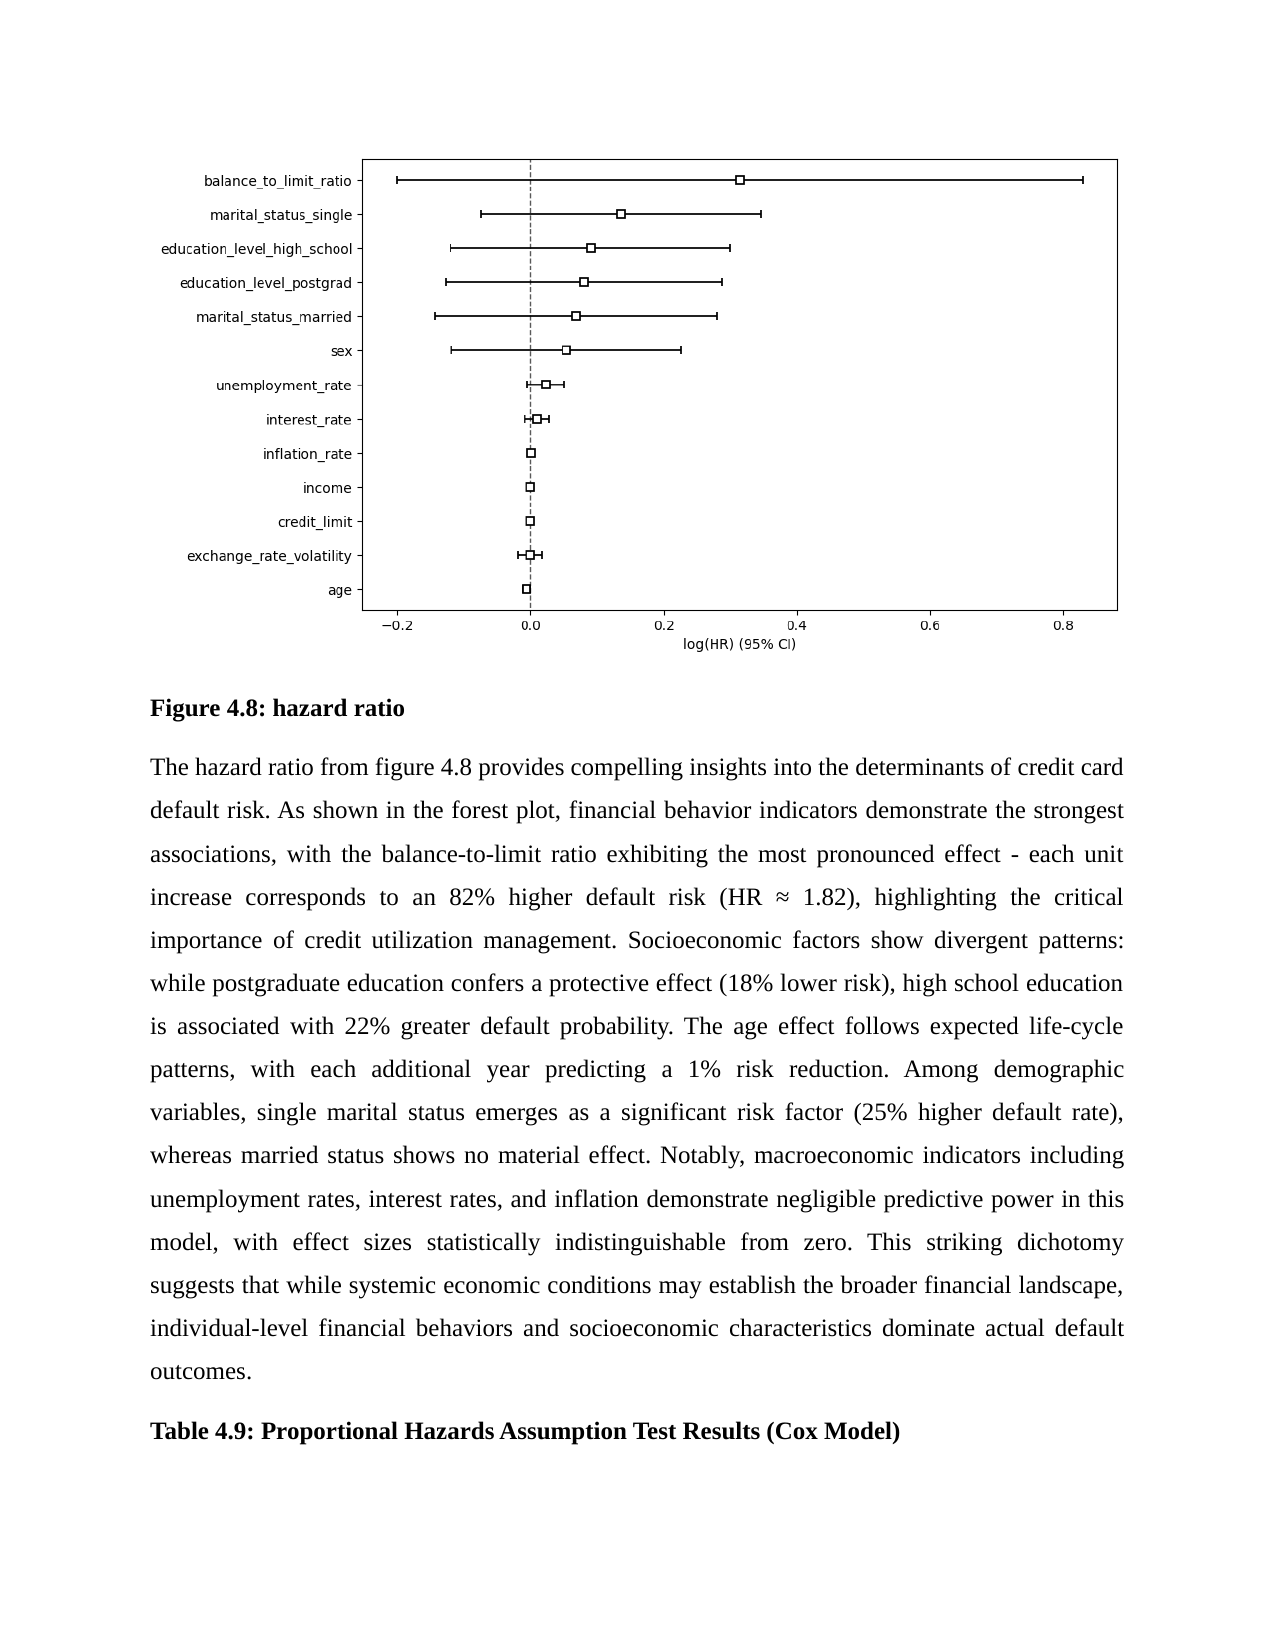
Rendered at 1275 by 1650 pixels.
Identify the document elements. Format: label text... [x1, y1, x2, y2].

text The hazard ratio from figure 4.8 provides compelling insights into the determinants of credit card default risk. As shown in the forest plot, financial behavior indicators demonstrate the strongest associations, with the balance-to-limit ratio exhibiting the most pronounced effect - each unit increase corresponds to an 82% higher default risk (HR ≈ 1.82), highlighting the critical importance of credit utilization management. Socioeconomic factors show divergent patterns: while postgraduate education confers a protective effect (18% lower risk), high school education is associated with 22% greater default probability. The age effect follows expected life-cycle patterns, with each additional year predicting a 1% risk reduction. Among demographic variables, single marital status emerges as a significant risk factor (25% higher default rate), whereas married status shows no material effect. Notably, macroeconomic indicators including unemployment rates, interest rates, and inflation demonstrate negligible predictive power in this model, with effect sizes statistically indistinguishable from zero. This striking dichotomy suggests that while systemic economic conditions may establish the broader financial landscape, individual-level financial behaviors and socioeconomic characteristics dominate actual default outcomes. [150, 752, 1125, 1385]
text Figure 4.8: hazard ratio [150, 693, 1125, 721]
text Table 4.9: Proportional Hazards Assumption Test Results (Cox Model) [150, 1416, 1125, 1445]
picture [150, 150, 1125, 661]
